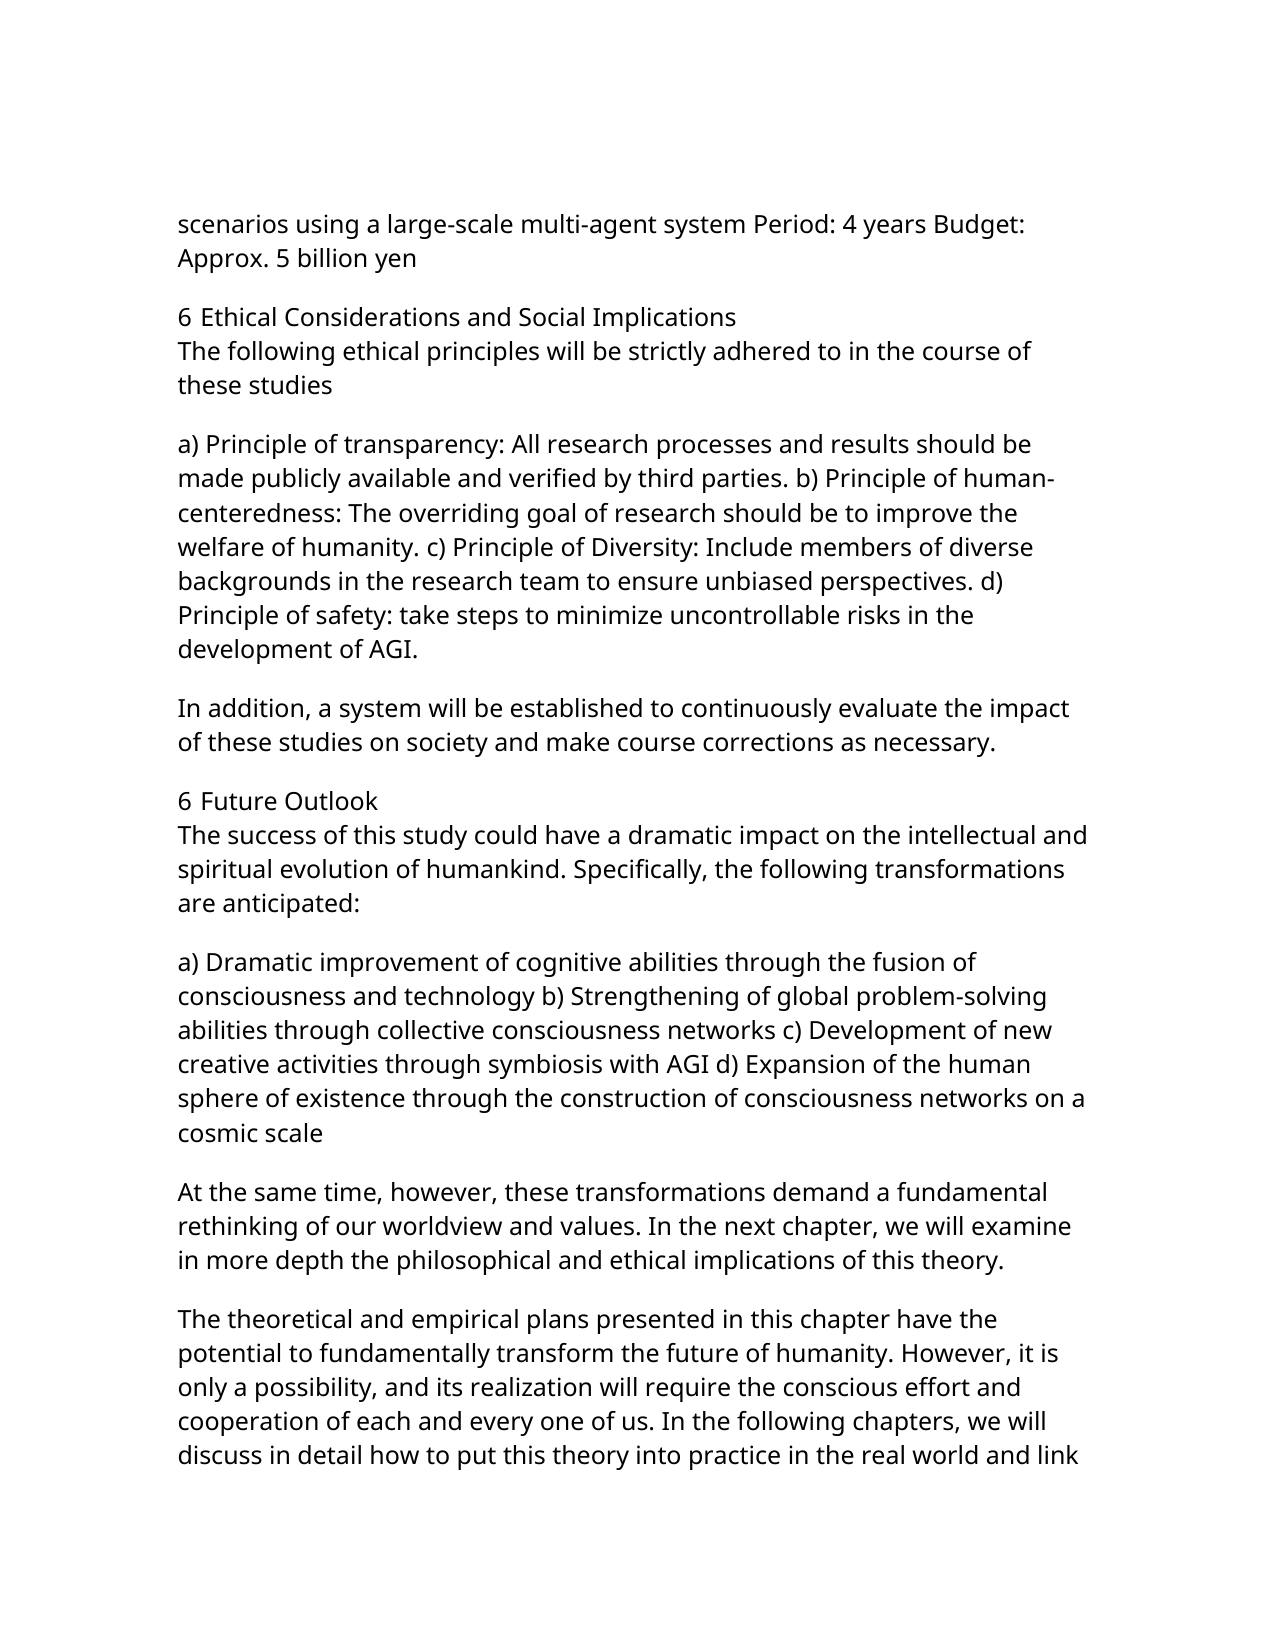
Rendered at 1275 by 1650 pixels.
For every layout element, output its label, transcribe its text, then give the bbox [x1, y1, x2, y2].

text a) Dramatic improvement of cognitive abilities through the fusion of consciousness and technology b) Strengthening of global problem-solving abilities through collective consciousness networks c) Development of new creative activities through symbiosis with AGI d) Expansion of the human sphere of existence through the construction of consciousness networks on a cosmic scale [177, 945, 1098, 1149]
text In addition, a system will be established to continuously evaluate the impact of these studies on society and make course corrections as necessary. [177, 691, 1098, 759]
text At the same time, however, these transformations demand a fundamental rethinking of our worldview and values. In the next chapter, we will examine in more depth the philosophical and ethical implications of this theory. [177, 1174, 1098, 1276]
list Ethical Considerations and Social Implications [177, 300, 1098, 334]
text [177, 1301, 1098, 1472]
text The success of this study could have a dramatic impact on the intellectual and spiritual evolution of humankind. Specifically, the following transformations are anticipated: [177, 818, 1098, 920]
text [177, 207, 1098, 275]
text The following ethical principles will be strictly adhered to in the course of these studies [177, 334, 1098, 402]
list Future Outlook [177, 784, 1098, 818]
text a) Principle of transparency: All research processes and results should be made publicly available and verified by third parties. b) Principle of human-centeredness: The overriding goal of research should be to improve the welfare of humanity. c) Principle of Diversity: Include members of diverse backgrounds in the research team to ensure unbiased perspectives. d) Principle of safety: take steps to minimize uncontrollable risks in the development of AGI. [177, 427, 1098, 666]
